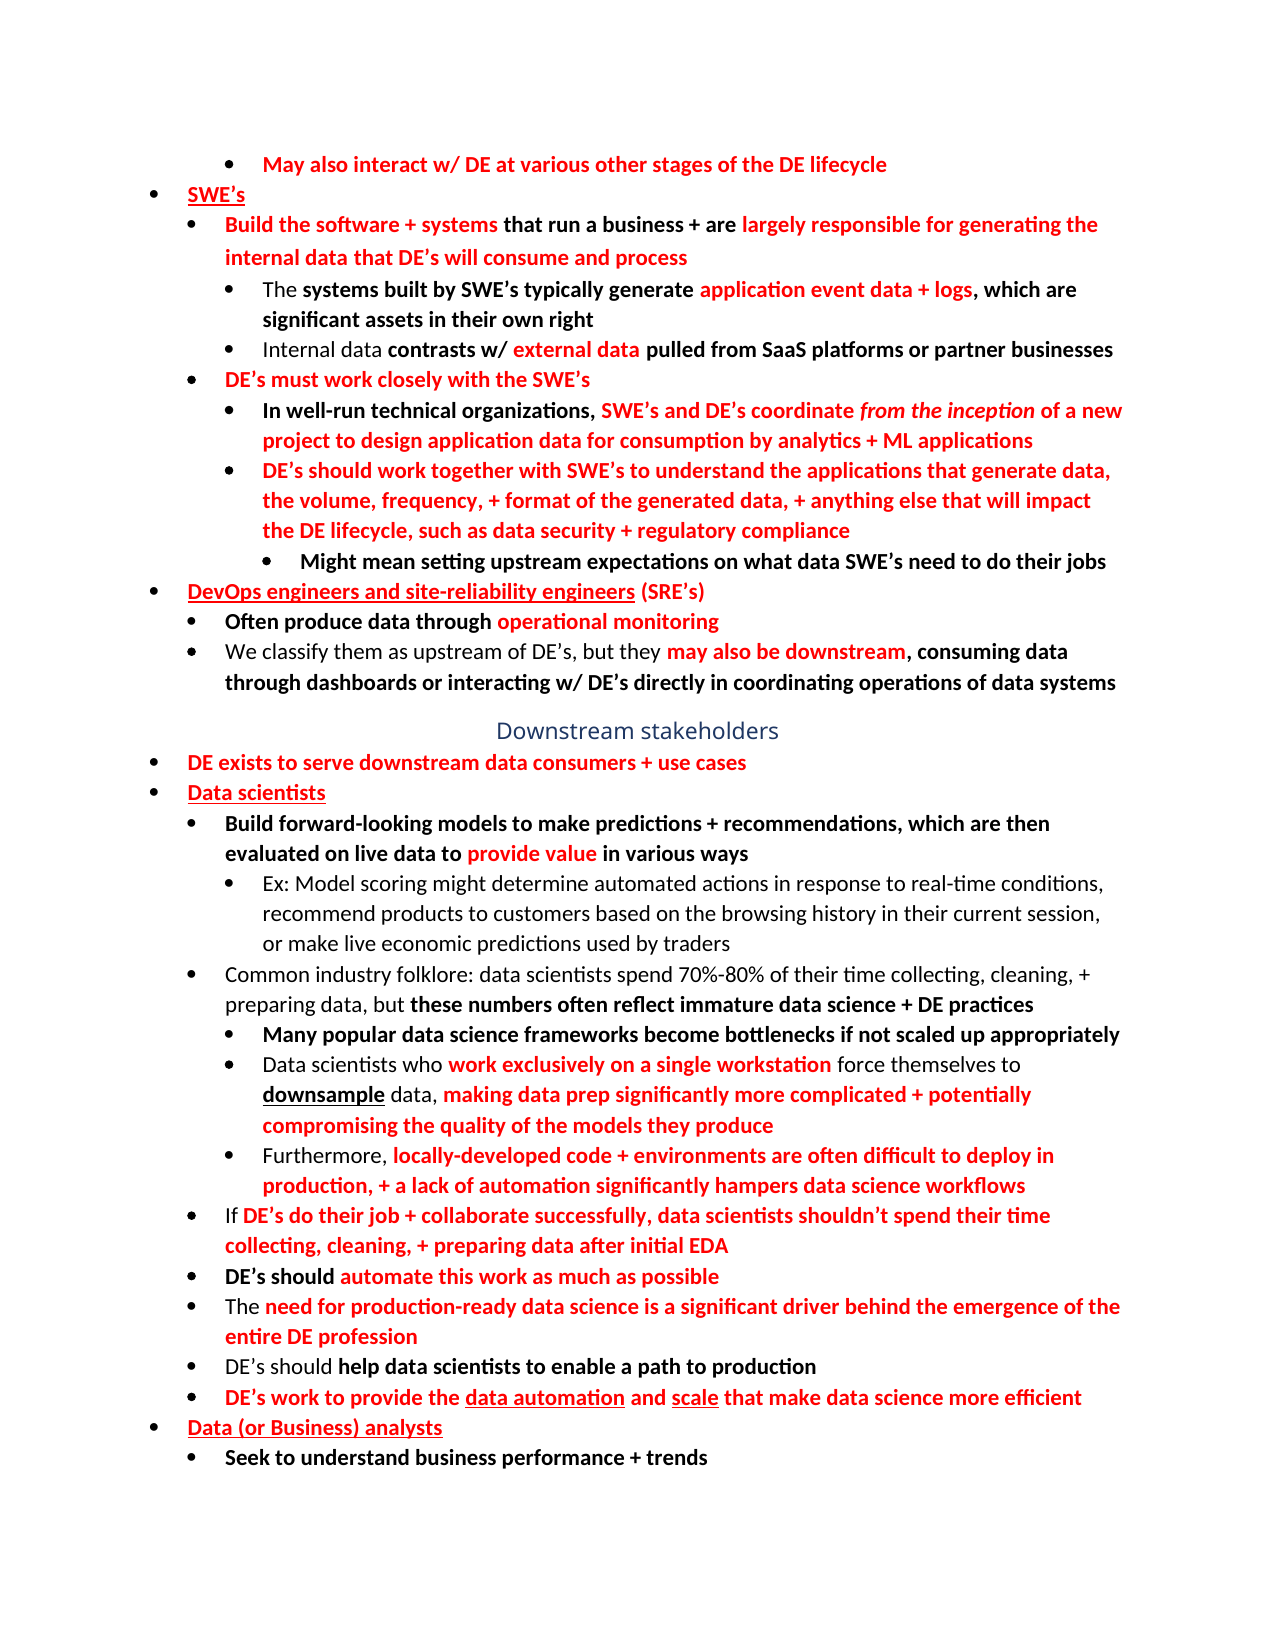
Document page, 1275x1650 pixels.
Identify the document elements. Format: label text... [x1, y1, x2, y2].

list In well-run technical organizations, SWE’s and DE’s coordinate from the inception of a new project to design application data for consumption by analytics + ML applications [225, 396, 1125, 454]
list DE’s must work closely with the SWE’s [187, 366, 1125, 394]
list DE’s should help data scientists to enable a path to production [187, 1352, 1125, 1381]
list The need for production-ready data science is a significant driver behind the emergence of the entire DE profession [187, 1292, 1125, 1350]
list Internal data contrasts w/ external data pulled from SaaS platforms or partner businesses [225, 335, 1125, 363]
list DE exists to serve downstream data consumers + use cases [150, 748, 1125, 776]
list DE’s should work together with SWE’s to understand the applications that generate data, the volume, frequency, + format of the generated data, + anything else that will impact the DE lifecycle, such as data security + regulatory compliance [225, 456, 1125, 545]
list Data (or Business) analysts [150, 1413, 1125, 1441]
list DE’s work to provide the data automation and scale that make data science more efficient [187, 1383, 1125, 1411]
list We classify them as upstream of DE’s, but they may also be downstream, consuming data through dashboards or interacting w/ DE’s directly in coordinating operations of data systems [187, 637, 1125, 696]
subtitle Downstream stakeholders [150, 714, 1125, 746]
list Common industry folklore: data scientists spend 70%-80% of their time collecting, cleaning, + preparing data, but these numbers often reflect immature data science + DE practices [187, 960, 1125, 1018]
list Might mean setting upstream expectations on what data SWE’s need to do their jobs [262, 547, 1125, 575]
list The systems built by SWE’s typically generate application event data + logs, which are significant assets in their own right [225, 275, 1125, 333]
list Furthermore, locally-developed code + environments are often difficult to deploy in production, + a lack of automation significantly hampers data science workflows [225, 1141, 1125, 1199]
list Many popular data science frameworks become bottlenecks if not scaled up appropriately [225, 1020, 1125, 1048]
list Data scientists who work exclusively on a single workstation force themselves to downsample data, making data prep significantly more complicated + potentially compromising the quality of the models they produce [225, 1050, 1125, 1139]
list May also interact w/ DE at various other stages of the DE lifecycle [225, 150, 1125, 178]
list Ex: Model scoring might determine automated actions in response to real-time conditions, recommend products to customers based on the browsing history in their current session, or make live economic predictions used by traders [225, 869, 1125, 958]
list Build forward-looking models to make predictions + recommendations, which are then evaluated on live data to provide value in various ways [187, 809, 1125, 867]
list Seek to understand business performance + trends [187, 1443, 1125, 1471]
list Build the software + systems that run a business + are largely responsible for generating the internal data that DE’s will consume and process [187, 210, 1125, 272]
list DevOps engineers and site-reliability engineers (SRE’s) [150, 577, 1125, 605]
list DE’s should automate this work as much as possible [187, 1262, 1125, 1290]
list Data scientists [150, 778, 1125, 807]
list If DE’s do their job + collaborate successfully, data scientists shouldn’t spend their time collecting, cleaning, + preparing data after initial EDA [187, 1201, 1125, 1260]
list SWE’s [150, 180, 1125, 208]
list Often produce data through operational monitoring [187, 607, 1125, 635]
